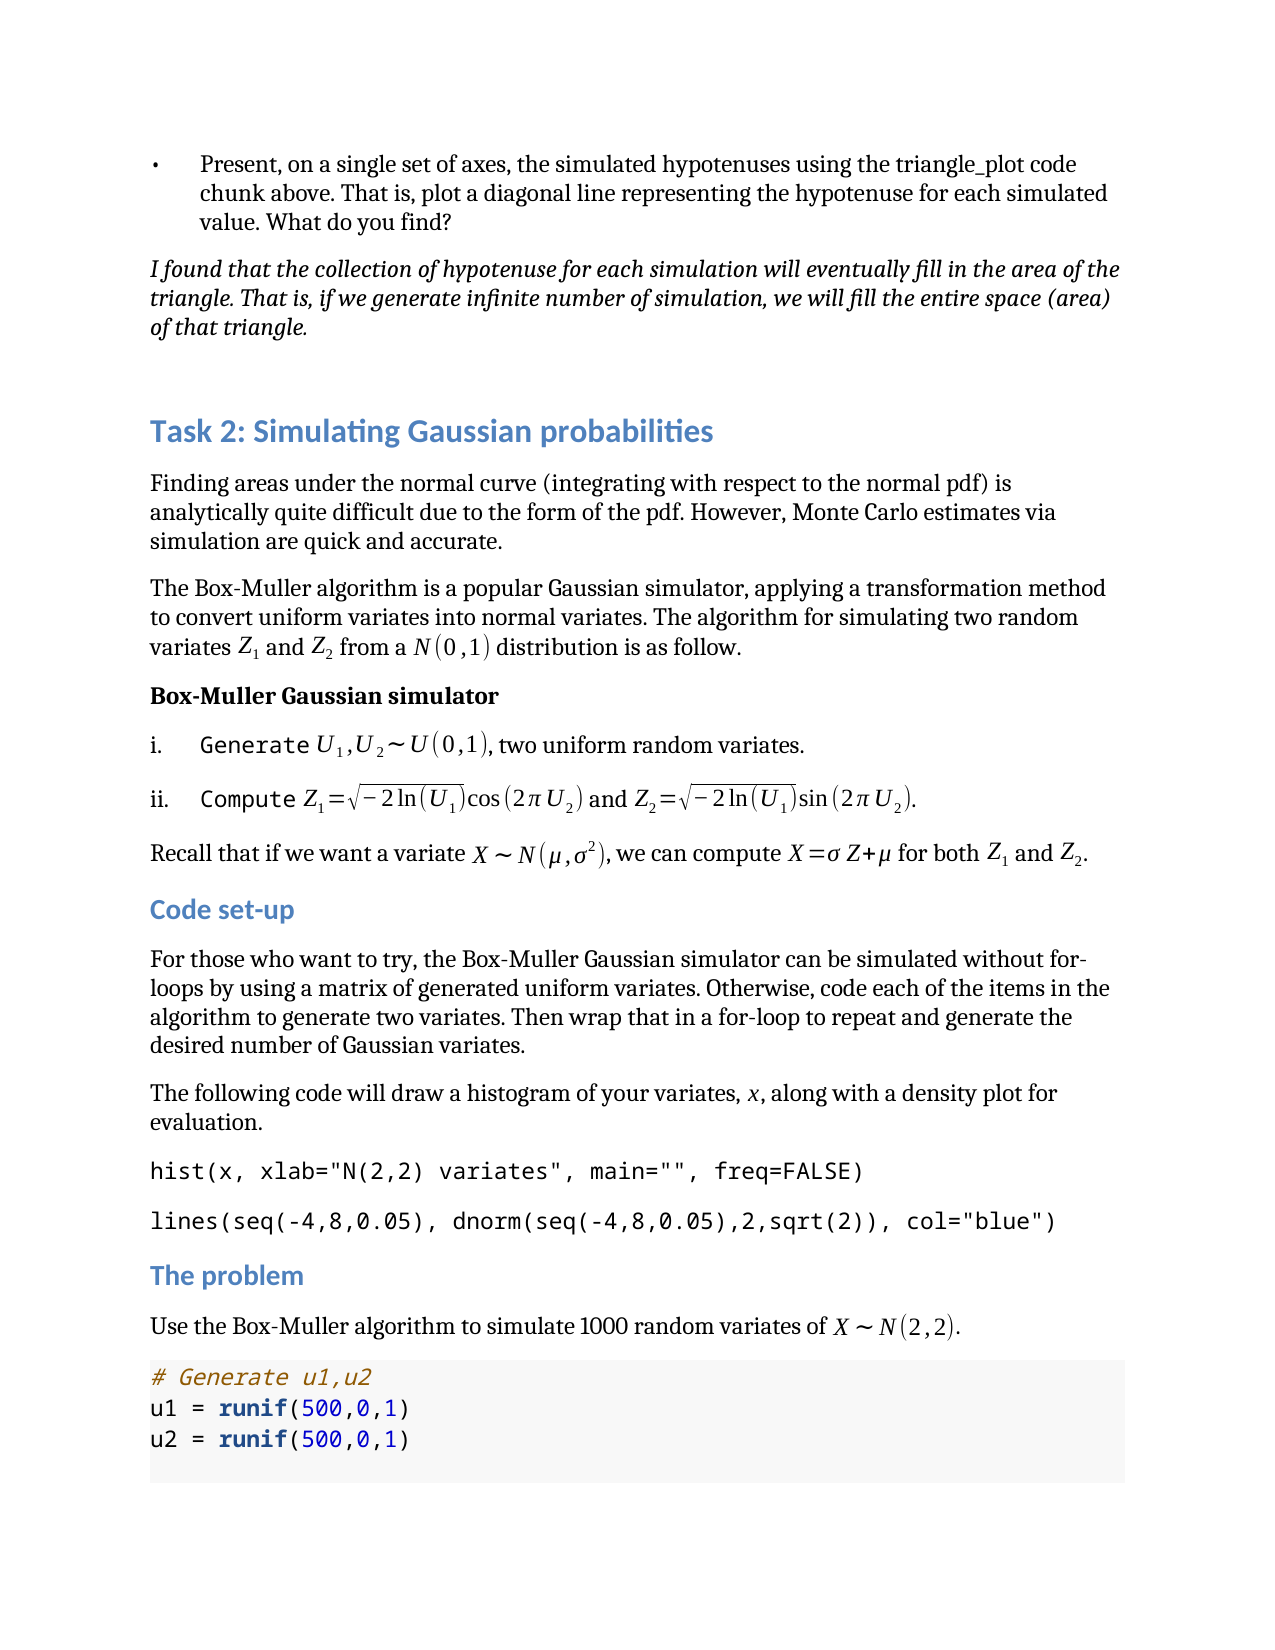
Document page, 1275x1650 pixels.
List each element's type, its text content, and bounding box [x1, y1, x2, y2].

text The following code will draw a histogram of your variates, , along with a density plot for evaluation. [150, 1079, 1125, 1136]
text Finding areas under the normal curve (integrating with respect to the normal pdf) is analytically quite difficult due to the form of the pdf. However, Monte Carlo estimates via simulation are quick and accurate. [150, 469, 1125, 555]
text Use the Box-Muller algorithm to simulate 1000 random variates of . [150, 1312, 1125, 1342]
text Box-Muller Gaussian simulator [150, 682, 1125, 710]
subtitle Code set-up [150, 891, 1125, 926]
text hist(x, xlab="N(2,2) variates", main="", freq=FALSE) [150, 1155, 1125, 1186]
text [150, 1360, 1125, 1483]
text lines(seq(-4,8,0.05), dnorm(seq(-4,8,0.05),2,sqrt(2)), col="blue") [150, 1205, 1125, 1236]
text Recall that if we want a variate , we can compute for both and . [150, 837, 1125, 870]
subtitle Task 2: Simulating Gaussian probabilities [150, 409, 1125, 450]
text For those who want to try, the Box-Muller Gaussian simulator can be simulated without for-loops by using a matrix of generated uniform variates. Otherwise, code each of the items in the algorithm to generate two variates. Then wrap that in a for-loop to repeat and generate the desired number of Gaussian variates. [150, 945, 1125, 1060]
list Present, on a single set of axes, the simulated hypotenuses using the triangle_plot code chunk above. That is, plot a diagonal line representing the hypotenuse for each simulated value. What do you find? [150, 150, 1125, 236]
list Compute and . [150, 782, 1125, 816]
subtitle The problem [150, 1257, 1125, 1293]
text The Box-Muller algorithm is a popular Gaussian simulator, applying a transformation method to convert uniform variates into normal variates. The algorithm for simulating two random variates and from a distribution is as follow. [150, 574, 1125, 663]
text I found that the collection of hypotenuse for each simulation will eventually fill in the area of the triangle. That is, if we generate infinite number of simulation, we will fill the entire space (area) of that triangle. [150, 255, 1125, 341]
list Generate , two uniform random variates. [150, 729, 1125, 761]
